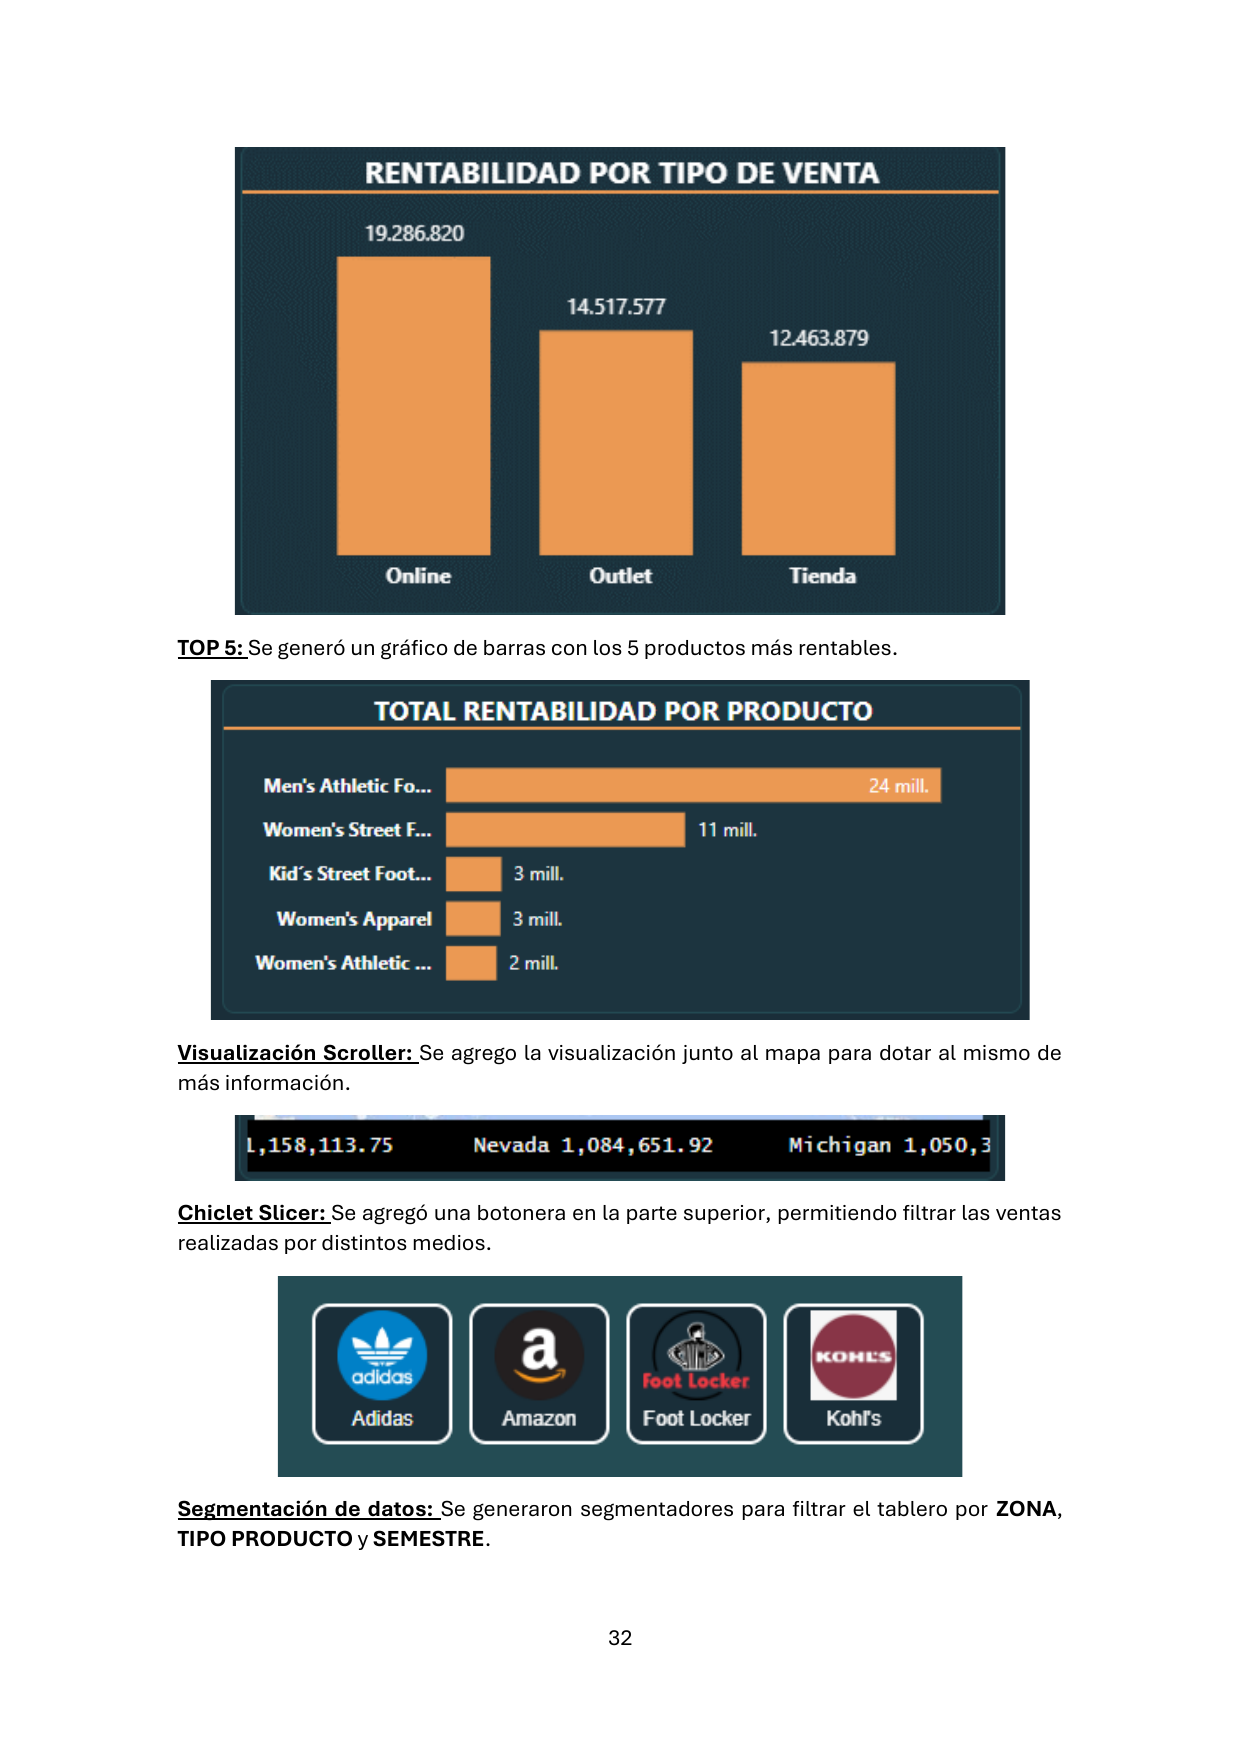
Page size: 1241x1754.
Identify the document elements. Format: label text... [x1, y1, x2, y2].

text Chiclet Slicer: Se agregó una botonera en la parte superior, permitiendo filtrar las ventas realizadas por distintos medios. [177, 1199, 1063, 1257]
picture [234, 147, 1006, 615]
picture [234, 1115, 1006, 1181]
text Segmentación de datos: Se generaron segmentadores para filtrar el tablero por ZONA, TIPO PRODUCTO y SEMESTRE. [177, 1495, 1063, 1553]
picture [277, 1276, 963, 1477]
picture [210, 680, 1030, 1020]
text TOP 5: Se generó un gráfico de barras con los 5 productos más rentables. [177, 634, 1063, 662]
text Visualización Scroller: Se agrego la visualización junto al mapa para dotar al mismo de más información. [177, 1038, 1063, 1097]
